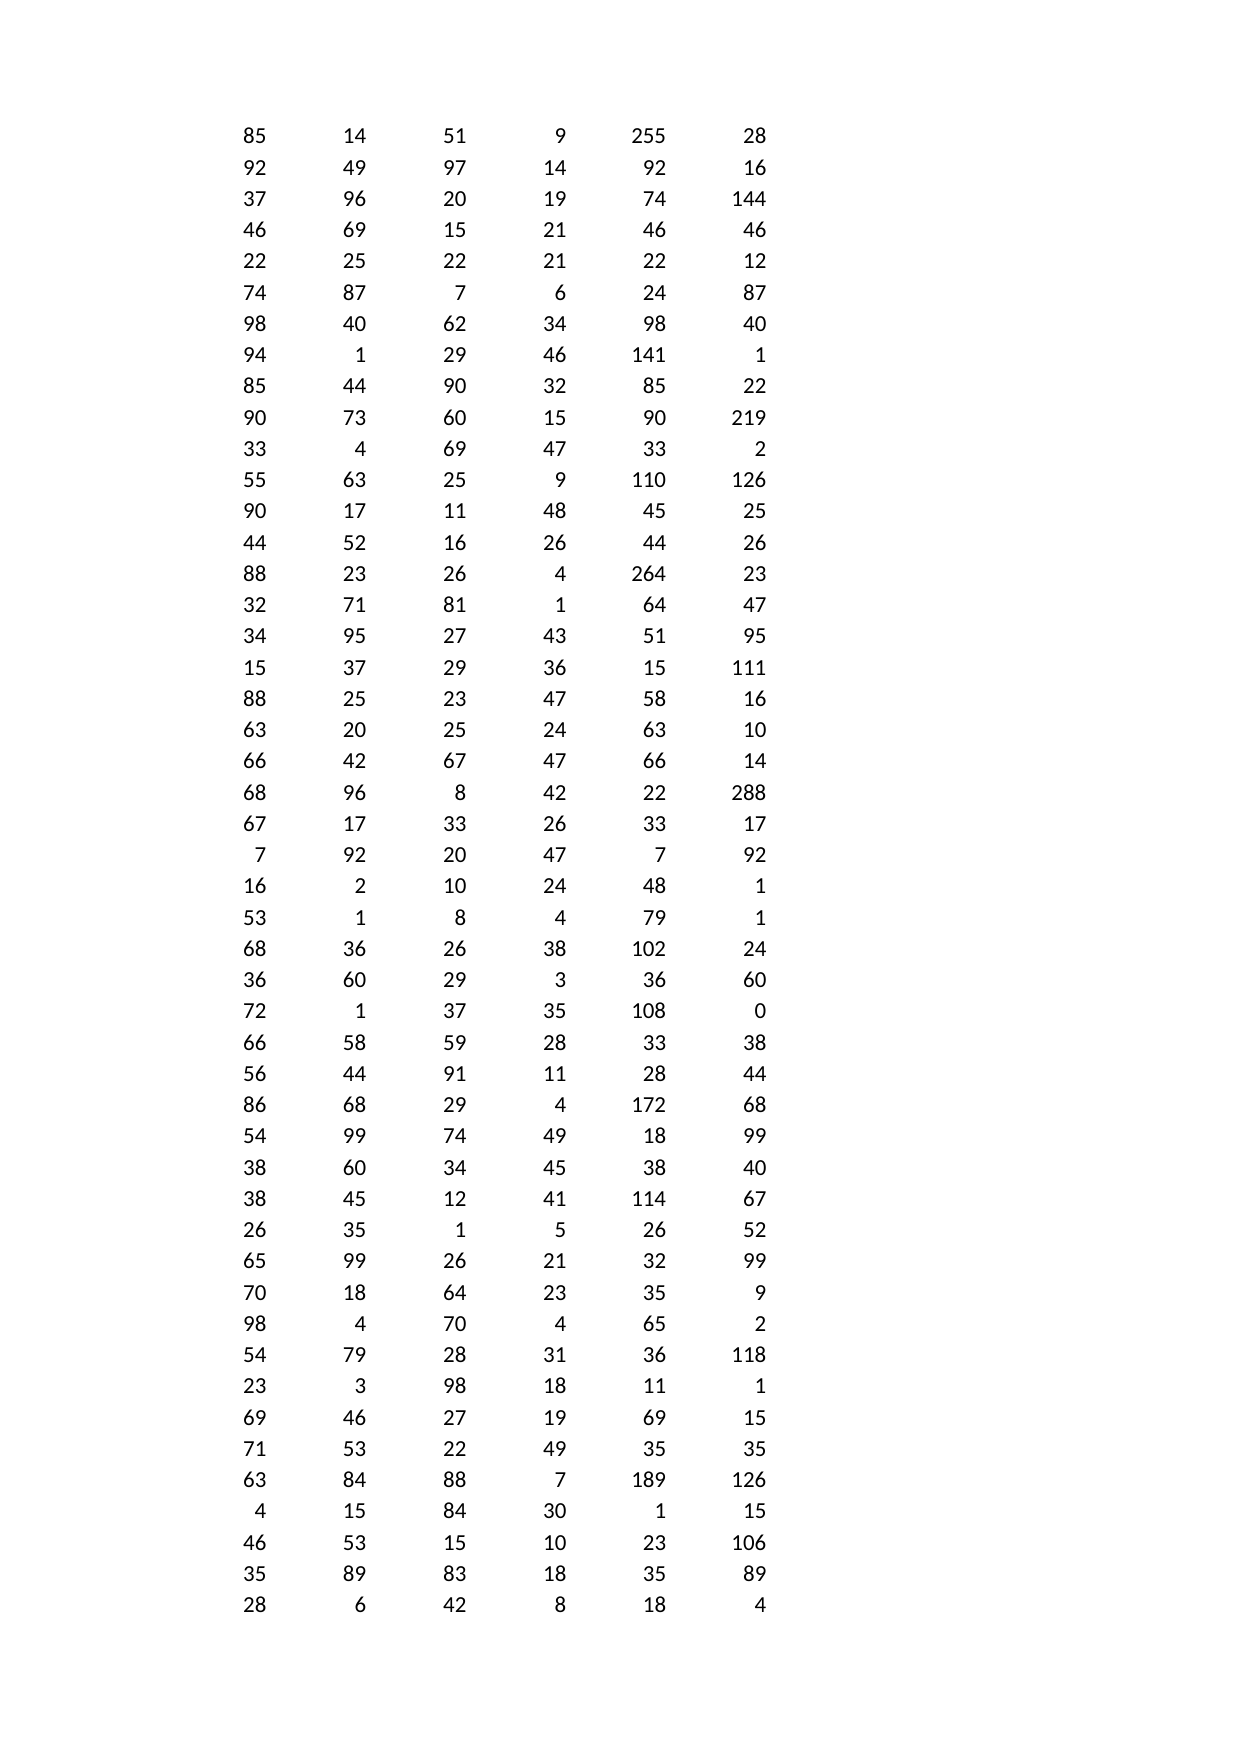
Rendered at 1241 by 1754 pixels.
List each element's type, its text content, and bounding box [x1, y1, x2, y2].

table_cell 1 [277, 899, 377, 931]
table_cell 6 [277, 1587, 377, 1618]
table_cell 46 [577, 212, 677, 243]
table_cell 15 [177, 649, 277, 681]
table_cell 66 [177, 743, 277, 774]
table_cell 1 [277, 337, 377, 368]
table_cell 67 [677, 1181, 777, 1212]
table_cell 87 [277, 274, 377, 306]
table_cell 74 [577, 181, 677, 212]
table_cell 48 [577, 868, 677, 899]
table_cell 22 [677, 368, 777, 399]
table_cell 126 [677, 1462, 777, 1493]
table_cell 70 [177, 1274, 277, 1306]
table_cell 25 [677, 493, 777, 524]
table_cell 22 [377, 243, 477, 274]
table_cell 54 [177, 1118, 277, 1149]
table_cell 51 [577, 618, 677, 649]
table_cell 40 [277, 306, 377, 337]
table_cell 44 [277, 1056, 377, 1087]
table_cell 54 [177, 1337, 277, 1368]
table_cell 29 [377, 1087, 477, 1118]
table_cell 26 [477, 524, 577, 556]
table_cell 74 [377, 1118, 477, 1149]
table_cell 1 [677, 868, 777, 899]
table_cell 53 [177, 899, 277, 931]
table_cell 58 [277, 1024, 377, 1056]
table_cell 35 [577, 1274, 677, 1306]
table_cell 66 [577, 743, 677, 774]
table_cell 9 [477, 118, 577, 149]
table_cell 47 [477, 681, 577, 712]
table_cell 44 [177, 524, 277, 556]
table_cell 65 [577, 1306, 677, 1337]
table_cell 72 [177, 993, 277, 1024]
table_cell 1 [677, 1368, 777, 1399]
table_cell 36 [477, 649, 577, 681]
table_cell 1 [677, 899, 777, 931]
table_cell 26 [177, 1212, 277, 1243]
table_cell 219 [677, 399, 777, 431]
table_cell 66 [177, 1024, 277, 1056]
table_cell 7 [177, 837, 277, 868]
table_cell 65 [177, 1243, 277, 1274]
table_cell 114 [577, 1181, 677, 1212]
table_cell 12 [377, 1181, 477, 1212]
table_cell 26 [377, 1243, 477, 1274]
table_cell 15 [677, 1493, 777, 1524]
table_cell 1 [577, 1493, 677, 1524]
table_cell 7 [477, 1462, 577, 1493]
table_cell 141 [577, 337, 677, 368]
table_cell 28 [177, 1587, 277, 1618]
table_cell 7 [577, 837, 677, 868]
table_cell 69 [277, 212, 377, 243]
table_cell 12 [677, 243, 777, 274]
table_cell 10 [677, 712, 777, 743]
table_cell 46 [277, 1399, 377, 1431]
table_cell 4 [477, 1087, 577, 1118]
table_cell 34 [477, 306, 577, 337]
table_cell 53 [277, 1431, 377, 1462]
table_cell 85 [177, 368, 277, 399]
table_cell 23 [177, 1368, 277, 1399]
table_cell 79 [277, 1337, 377, 1368]
table_cell 4 [277, 431, 377, 462]
table_cell 33 [577, 806, 677, 837]
table_cell 29 [377, 962, 477, 993]
table_cell 37 [277, 649, 377, 681]
table_cell 25 [277, 243, 377, 274]
table_cell 79 [577, 899, 677, 931]
table_cell 22 [577, 243, 677, 274]
table_cell 35 [577, 1556, 677, 1587]
table_cell 36 [177, 962, 277, 993]
table_cell 44 [577, 524, 677, 556]
table_cell 96 [277, 774, 377, 806]
table_cell 46 [177, 212, 277, 243]
table_cell 44 [277, 368, 377, 399]
table_cell 26 [677, 524, 777, 556]
table_cell 29 [377, 337, 477, 368]
table_cell 21 [477, 1243, 577, 1274]
table_cell 94 [177, 337, 277, 368]
table_cell 144 [677, 181, 777, 212]
table_cell 44 [677, 1056, 777, 1087]
table_cell 69 [377, 431, 477, 462]
table_cell 52 [277, 524, 377, 556]
table_cell 83 [377, 1556, 477, 1587]
table_cell 23 [377, 681, 477, 712]
table_cell 24 [477, 712, 577, 743]
table_cell 21 [477, 243, 577, 274]
table_cell 15 [677, 1399, 777, 1431]
table_cell 88 [177, 681, 277, 712]
table_cell 26 [377, 931, 477, 962]
table_cell 99 [677, 1243, 777, 1274]
table_cell 74 [177, 274, 277, 306]
table_cell 18 [577, 1587, 677, 1618]
table_cell 31 [477, 1337, 577, 1368]
table_cell 88 [177, 556, 277, 587]
table_cell 68 [277, 1087, 377, 1118]
table_cell 9 [677, 1274, 777, 1306]
table_cell 34 [177, 618, 277, 649]
table_cell 20 [377, 181, 477, 212]
table_cell 23 [577, 1524, 677, 1556]
table_cell 126 [677, 462, 777, 493]
table_cell 35 [277, 1212, 377, 1243]
table_cell 98 [377, 1368, 477, 1399]
table_cell 26 [577, 1212, 677, 1243]
table_cell 2 [677, 1306, 777, 1337]
table_cell 89 [677, 1556, 777, 1587]
table_cell 18 [477, 1368, 577, 1399]
table_cell 4 [677, 1587, 777, 1618]
table_cell 28 [677, 118, 777, 149]
table_cell 24 [577, 274, 677, 306]
table_cell 14 [277, 118, 377, 149]
table_cell 16 [677, 149, 777, 181]
table_cell 60 [277, 962, 377, 993]
table_cell 38 [677, 1024, 777, 1056]
table_cell 60 [677, 962, 777, 993]
table_cell 81 [377, 587, 477, 618]
table_cell 8 [377, 774, 477, 806]
table_cell 18 [577, 1118, 677, 1149]
table_cell 92 [177, 149, 277, 181]
table_cell 6 [477, 274, 577, 306]
table_cell 27 [377, 1399, 477, 1431]
table_cell 48 [477, 493, 577, 524]
table_cell 68 [177, 774, 277, 806]
table_cell 85 [177, 118, 277, 149]
table_cell 92 [677, 837, 777, 868]
table_cell 172 [577, 1087, 677, 1118]
table_cell 46 [677, 212, 777, 243]
table_cell 15 [577, 649, 677, 681]
table_cell 111 [677, 649, 777, 681]
table_cell 62 [377, 306, 477, 337]
table_cell 8 [377, 899, 477, 931]
table_cell 95 [277, 618, 377, 649]
table_cell 7 [377, 274, 477, 306]
table_cell 63 [277, 462, 377, 493]
table_cell 19 [477, 181, 577, 212]
table_cell 118 [677, 1337, 777, 1368]
table_cell 96 [277, 181, 377, 212]
table_cell 56 [177, 1056, 277, 1087]
table_cell 63 [577, 712, 677, 743]
table_cell 42 [377, 1587, 477, 1618]
table_cell 51 [377, 118, 477, 149]
table_cell 16 [177, 868, 277, 899]
table_cell 32 [577, 1243, 677, 1274]
table_cell 102 [577, 931, 677, 962]
table_cell 90 [577, 399, 677, 431]
table_cell 22 [177, 243, 277, 274]
table_cell 41 [477, 1181, 577, 1212]
table_cell 64 [577, 587, 677, 618]
table_cell 11 [377, 493, 477, 524]
table_cell 42 [477, 774, 577, 806]
table_cell 68 [177, 931, 277, 962]
table_cell 92 [577, 149, 677, 181]
table_cell 36 [277, 931, 377, 962]
table_cell 47 [477, 837, 577, 868]
table_cell 4 [477, 556, 577, 587]
table_cell 33 [377, 806, 477, 837]
table_cell 1 [277, 993, 377, 1024]
table_cell 55 [177, 462, 277, 493]
table_cell 90 [177, 399, 277, 431]
table_cell 85 [577, 368, 677, 399]
table_cell 10 [377, 868, 477, 899]
table_cell 4 [277, 1306, 377, 1337]
table_cell 264 [577, 556, 677, 587]
table_cell 45 [277, 1181, 377, 1212]
table_cell 84 [377, 1493, 477, 1524]
table_cell 26 [477, 806, 577, 837]
table_cell 35 [477, 993, 577, 1024]
table_cell 67 [177, 806, 277, 837]
table_cell 19 [477, 1399, 577, 1431]
table_cell 20 [277, 712, 377, 743]
table_cell 5 [477, 1212, 577, 1243]
table_cell 53 [277, 1524, 377, 1556]
table_cell 38 [477, 931, 577, 962]
table_cell 98 [177, 306, 277, 337]
table_cell 40 [677, 306, 777, 337]
table_cell 69 [177, 1399, 277, 1431]
table_cell 110 [577, 462, 677, 493]
table_cell 36 [577, 1337, 677, 1368]
table_cell 17 [677, 806, 777, 837]
table_cell 22 [577, 774, 677, 806]
table_cell 1 [677, 337, 777, 368]
table_cell 28 [477, 1024, 577, 1056]
table_cell 22 [377, 1431, 477, 1462]
table_cell 43 [477, 618, 577, 649]
table_cell 106 [677, 1524, 777, 1556]
table_cell 14 [477, 149, 577, 181]
table_cell 98 [177, 1306, 277, 1337]
table_cell 18 [277, 1274, 377, 1306]
table_cell 33 [577, 1024, 677, 1056]
table_cell 84 [277, 1462, 377, 1493]
table_cell 4 [477, 899, 577, 931]
table_cell 18 [477, 1556, 577, 1587]
table_cell 27 [377, 618, 477, 649]
table_cell 46 [177, 1524, 277, 1556]
table_cell 49 [277, 149, 377, 181]
table_cell 288 [677, 774, 777, 806]
table_cell 47 [477, 431, 577, 462]
table_cell 2 [677, 431, 777, 462]
table_cell 92 [277, 837, 377, 868]
table_cell 89 [277, 1556, 377, 1587]
table_cell 17 [277, 493, 377, 524]
table_cell 24 [677, 931, 777, 962]
table_cell 10 [477, 1524, 577, 1556]
table_cell 23 [677, 556, 777, 587]
table_cell 64 [377, 1274, 477, 1306]
table_cell 11 [577, 1368, 677, 1399]
table_cell 0 [677, 993, 777, 1024]
table_cell 11 [477, 1056, 577, 1087]
table_cell 36 [577, 962, 677, 993]
table_cell 73 [277, 399, 377, 431]
table_cell 8 [477, 1587, 577, 1618]
table_cell 1 [477, 587, 577, 618]
table_cell 15 [277, 1493, 377, 1524]
table_cell 15 [477, 399, 577, 431]
table_cell 58 [577, 681, 677, 712]
table_cell 15 [377, 212, 477, 243]
table_cell 9 [477, 462, 577, 493]
table_cell 30 [477, 1493, 577, 1524]
table_cell 90 [177, 493, 277, 524]
table_cell 98 [577, 306, 677, 337]
table_cell 60 [377, 399, 477, 431]
table_cell 37 [177, 181, 277, 212]
table_cell 23 [277, 556, 377, 587]
table_cell 3 [477, 962, 577, 993]
table_cell 35 [177, 1556, 277, 1587]
table_cell 4 [177, 1493, 277, 1524]
table_cell 1 [377, 1212, 477, 1243]
table_cell 28 [377, 1337, 477, 1368]
table_cell 23 [477, 1274, 577, 1306]
table_cell 60 [277, 1149, 377, 1181]
table_cell 35 [677, 1431, 777, 1462]
table_cell 47 [477, 743, 577, 774]
table_cell 86 [177, 1087, 277, 1118]
table_cell 4 [477, 1306, 577, 1337]
table_cell 71 [277, 587, 377, 618]
table_cell 24 [477, 868, 577, 899]
table_cell 29 [377, 649, 477, 681]
table_cell 87 [677, 274, 777, 306]
table_cell 16 [677, 681, 777, 712]
table_cell 38 [577, 1149, 677, 1181]
table_cell 46 [477, 337, 577, 368]
table_cell 88 [377, 1462, 477, 1493]
table_cell 3 [277, 1368, 377, 1399]
table_cell 71 [177, 1431, 277, 1462]
table_cell 90 [377, 368, 477, 399]
table_cell 108 [577, 993, 677, 1024]
table_cell 34 [377, 1149, 477, 1181]
table_cell 16 [377, 524, 477, 556]
table_cell 49 [477, 1118, 577, 1149]
table_cell 67 [377, 743, 477, 774]
table_cell 63 [177, 1462, 277, 1493]
table_cell 95 [677, 618, 777, 649]
table_cell 97 [377, 149, 477, 181]
table_cell 15 [377, 1524, 477, 1556]
table_cell 32 [477, 368, 577, 399]
table_cell 45 [477, 1149, 577, 1181]
table_cell 99 [677, 1118, 777, 1149]
table_cell 68 [677, 1087, 777, 1118]
table_cell 17 [277, 806, 377, 837]
table_cell 59 [377, 1024, 477, 1056]
table_cell 63 [177, 712, 277, 743]
table_cell 33 [577, 431, 677, 462]
table_cell 25 [377, 712, 477, 743]
table_cell 33 [177, 431, 277, 462]
table_cell 25 [277, 681, 377, 712]
table_cell 25 [377, 462, 477, 493]
table_cell 45 [577, 493, 677, 524]
table_cell 52 [677, 1212, 777, 1243]
table_cell 70 [377, 1306, 477, 1337]
table_cell 69 [577, 1399, 677, 1431]
table_cell 21 [477, 212, 577, 243]
table_cell 255 [577, 118, 677, 149]
table_cell 99 [277, 1243, 377, 1274]
table_cell 49 [477, 1431, 577, 1462]
table_cell 26 [377, 556, 477, 587]
table_cell 38 [177, 1181, 277, 1212]
table_cell 99 [277, 1118, 377, 1149]
table_cell 47 [677, 587, 777, 618]
table_cell 189 [577, 1462, 677, 1493]
table_cell 35 [577, 1431, 677, 1462]
table_cell 14 [677, 743, 777, 774]
table_cell 38 [177, 1149, 277, 1181]
table_cell 2 [277, 868, 377, 899]
table_cell 40 [677, 1149, 777, 1181]
table_cell 42 [277, 743, 377, 774]
table_cell 32 [177, 587, 277, 618]
table_cell 91 [377, 1056, 477, 1087]
table_cell 37 [377, 993, 477, 1024]
table_cell 28 [577, 1056, 677, 1087]
table_cell 20 [377, 837, 477, 868]
